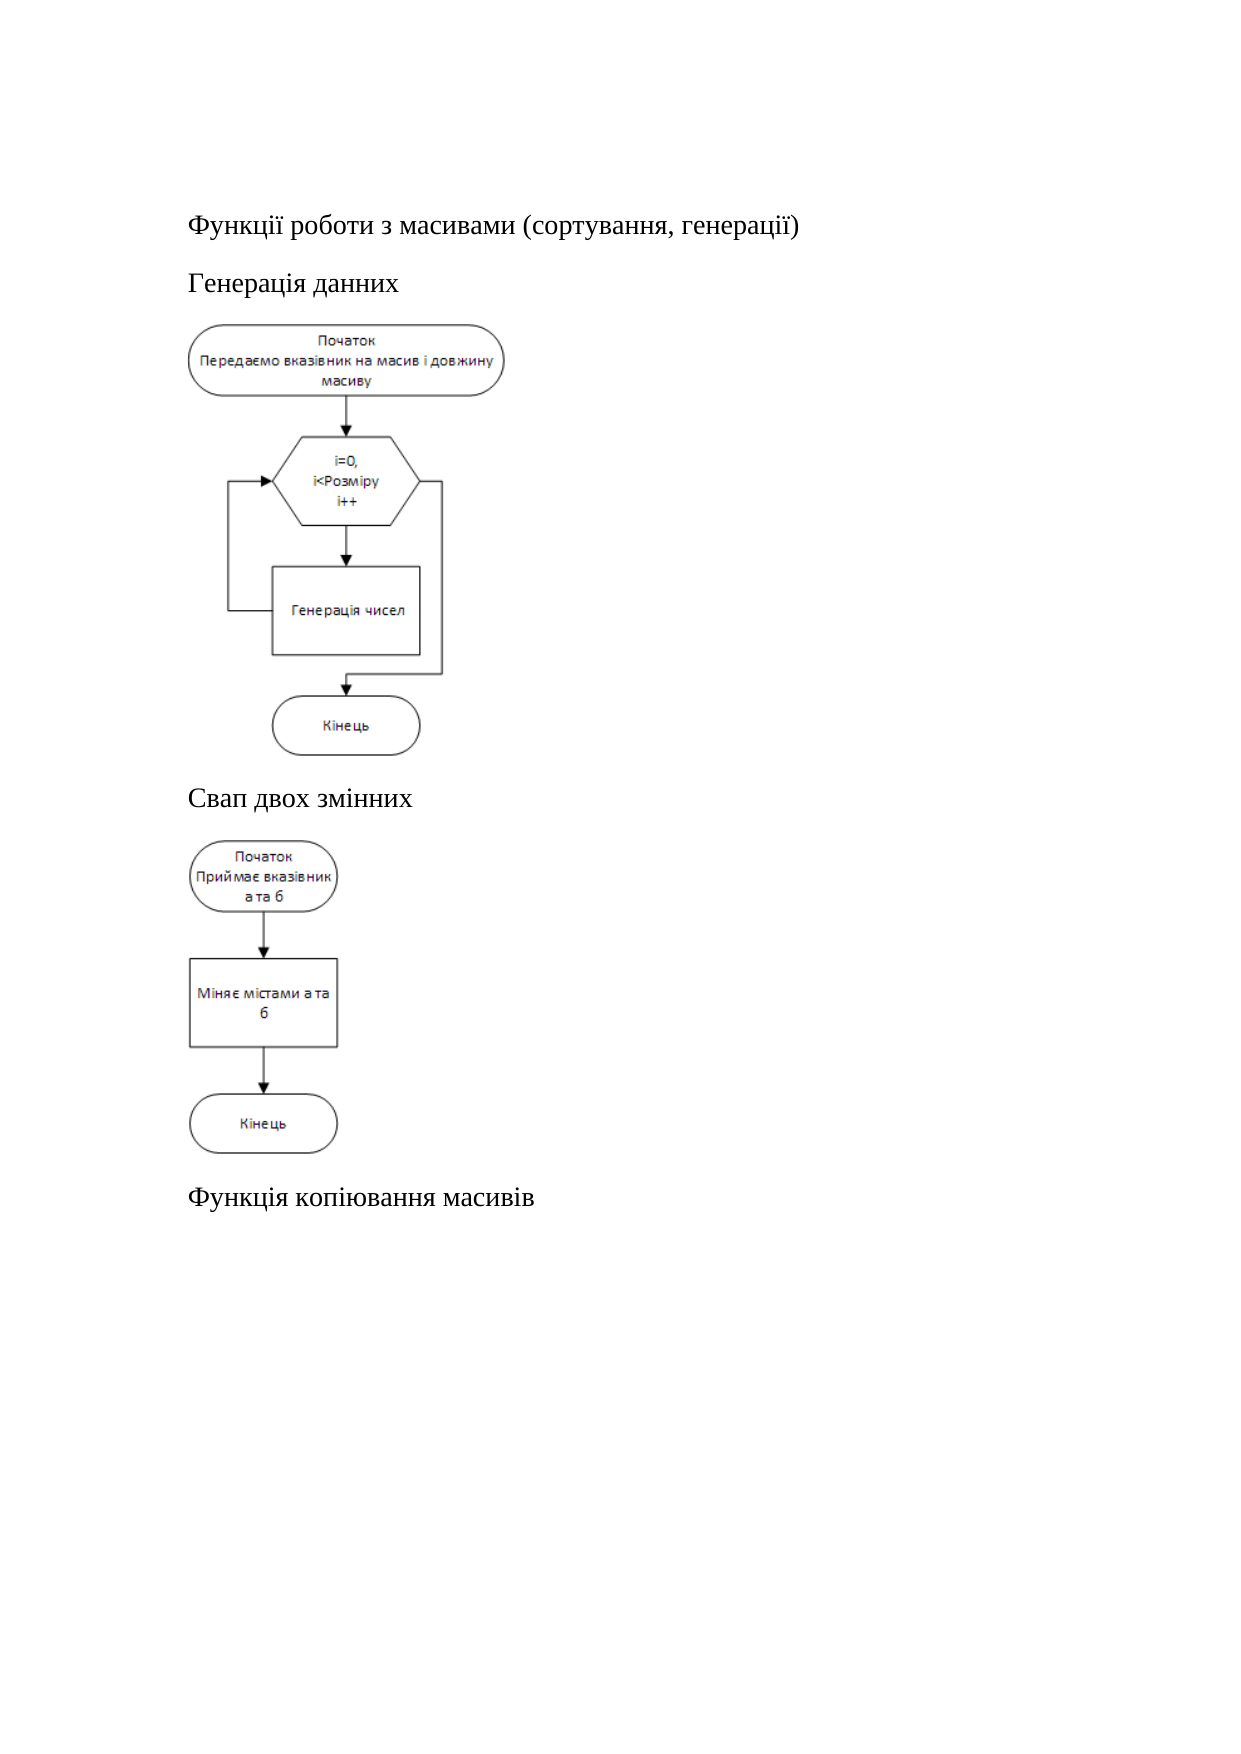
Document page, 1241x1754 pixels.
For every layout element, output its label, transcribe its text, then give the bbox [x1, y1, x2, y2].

picture [187, 324, 506, 757]
text Функція копіювання масивів [187, 1179, 1053, 1212]
text Генерація данних [187, 266, 1053, 298]
text Свап двох змінних [187, 782, 1053, 814]
picture [187, 839, 344, 1155]
text Функції роботи з масивами (сортування, генерації) [187, 208, 1053, 240]
